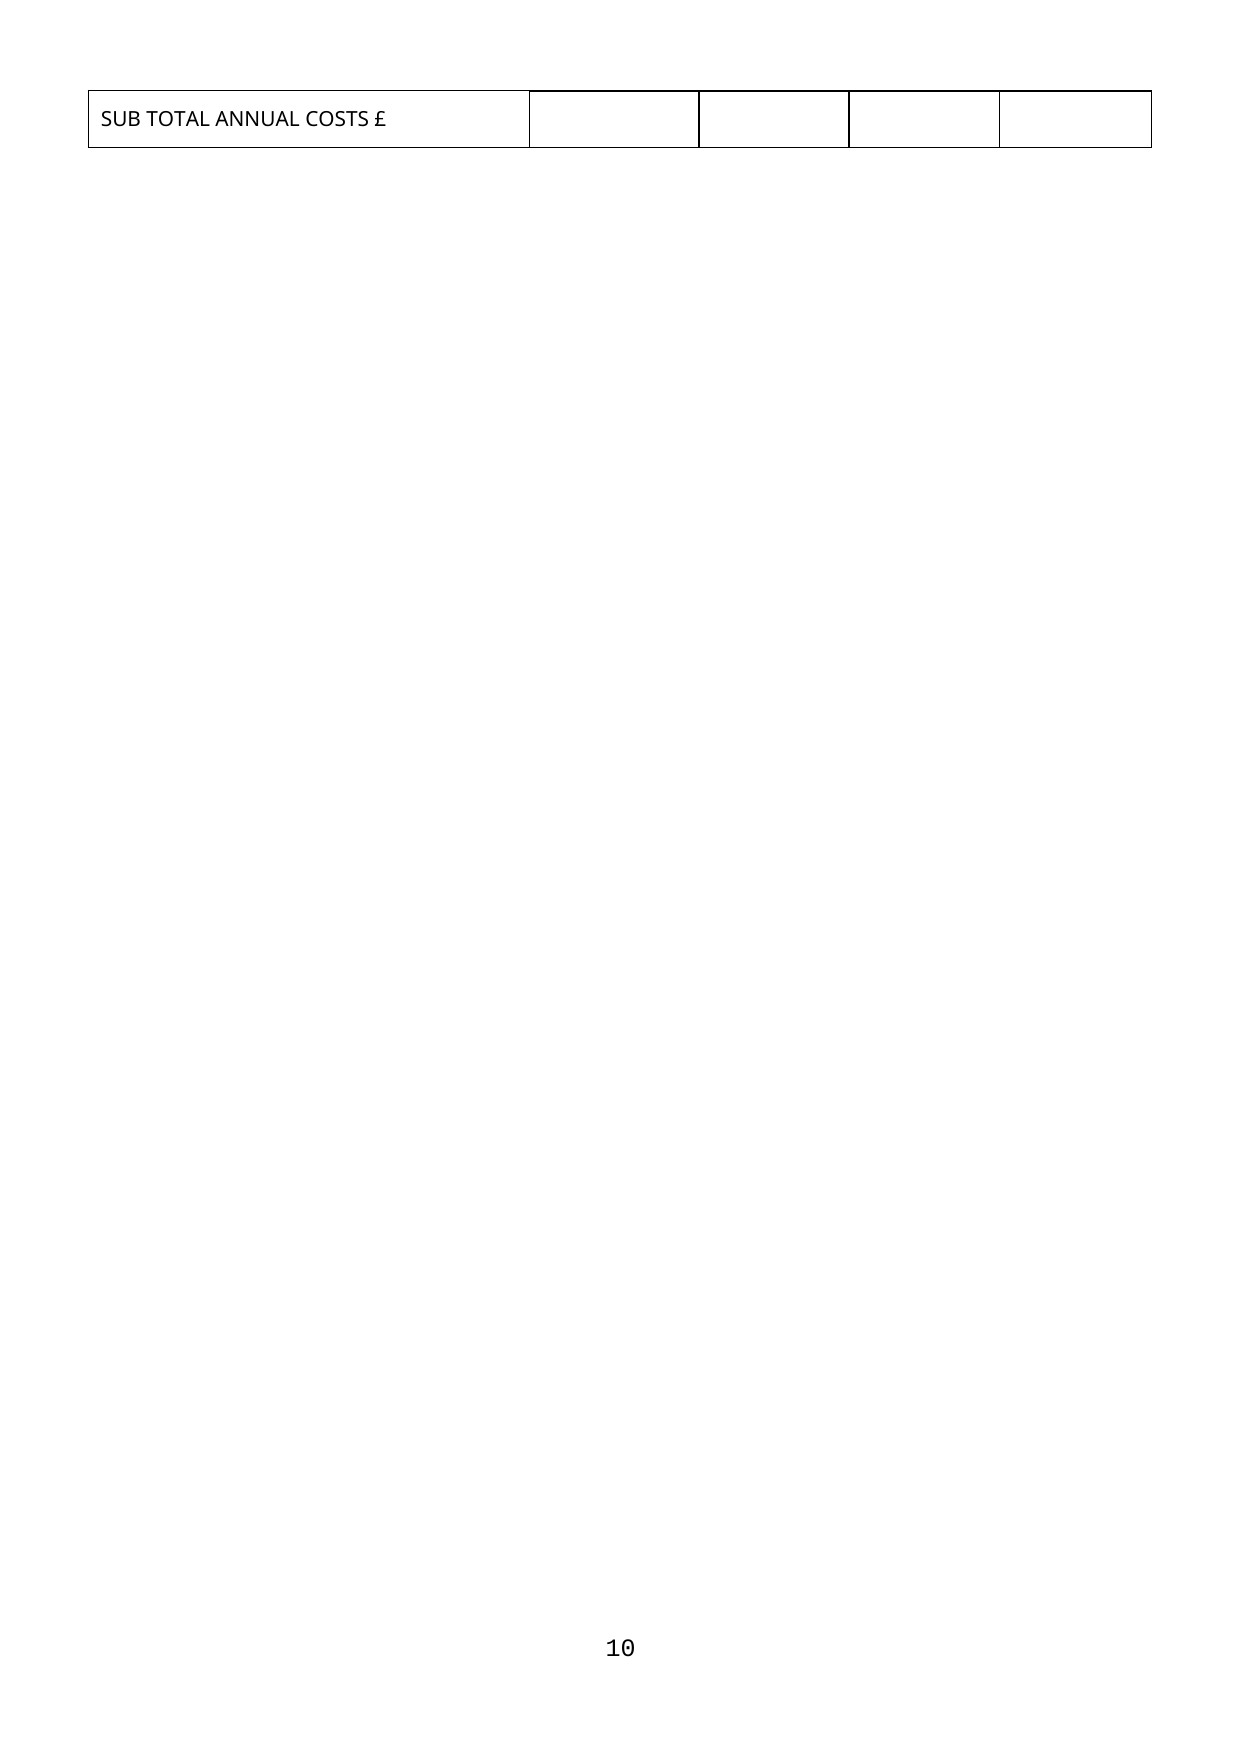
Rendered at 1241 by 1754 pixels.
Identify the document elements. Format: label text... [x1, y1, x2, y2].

table_cell [1000, 92, 1151, 147]
table_cell [700, 92, 848, 147]
table_cell [530, 92, 698, 147]
table_cell SUB TOTAL ANNUAL COSTS £ [89, 91, 529, 147]
table_cell [850, 92, 999, 147]
